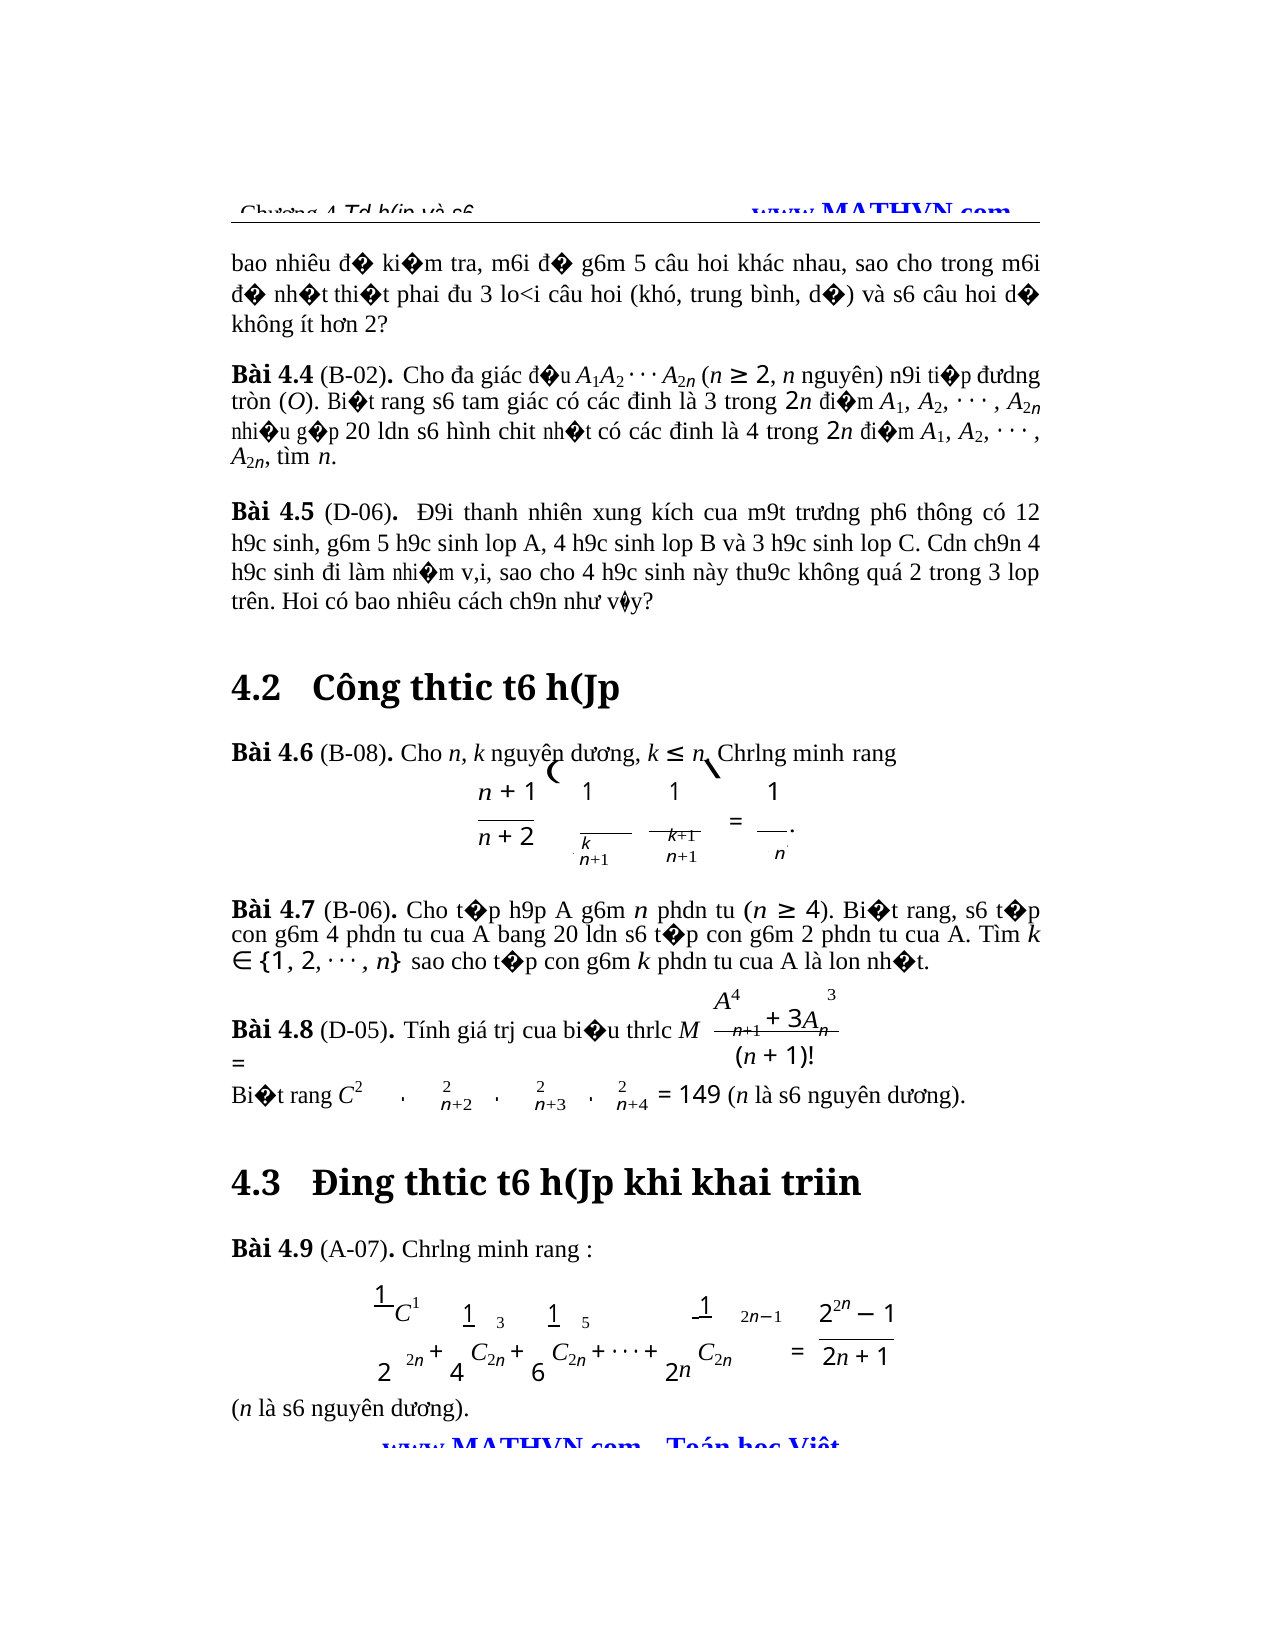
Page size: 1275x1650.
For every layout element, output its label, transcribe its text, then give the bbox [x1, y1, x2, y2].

text k n+1 [579, 836, 612, 870]
text n+1 n [666, 847, 1096, 867]
subtitle Công thtic t6 h(Jp [231, 663, 1096, 711]
text Bài 4.4 (B-02). Cho đa giác đ�u A1A2 · · · A2n (n ≥ 2, n nguyên) n9i ti�p đưdng tròn (O). Bi�t rang s6 tam giác có các đinh là 3 trong 2n đi�m A1, A2, · · · , A2n nhi�u g�p 20 ldn s6 hình chit nh�t có các đinh là 4 trong 2n đi�m A1, A2, · · · , A2n, tìm n. [231, 360, 1041, 474]
text 1 \ 1 [669, 769, 1096, 808]
subtitle Đing thtic t6 h(Jp khi khai triin [231, 1157, 1096, 1206]
text Bài 4.6 (B-08). Cho n, k nguyên dương, k ≤ n. Chrlng minh rang [231, 735, 1096, 769]
text 2n + 1 [822, 1338, 1096, 1372]
text n+3 [534, 1096, 568, 1114]
text n + 1 ( 1 [179, 769, 594, 808]
text 2 2n + 4 C2n + 6 C2n + · · · + 2n C2n = [377, 1327, 809, 1368]
text 2 [442, 1079, 474, 1096]
text 1 2n−1 [692, 1304, 782, 1327]
text n+1 + 3An (n + 1)! [732, 1013, 838, 1070]
text n + 2 [179, 819, 534, 853]
text Bài 4.8 (D-05). Tính giá trj cua bi�u thrlc M = [231, 1011, 704, 1079]
text k+1 = . [668, 819, 1096, 847]
text 1 3 1 5 [462, 1304, 590, 1327]
text bao nhiêu đ� ki�m tra, m6i đ� g6m 5 câu hoi khác nhau, sao cho trong m6i đ� nh�t thi�t phai đu 3 lo<i câu hoi (khó, trung bình, d�) và s6 câu hoi d� không ít hơn 2? [231, 248, 1041, 337]
text n+2 [440, 1096, 474, 1114]
text 2 [618, 1079, 649, 1096]
text = 149 (n là s6 nguyên dương). [657, 1079, 1096, 1109]
text Bài 4.7 (B-06). Cho t�p h9p A g6m n phdn tu (n ≥ 4). Bi�t rang, s6 t�p con g6m 4 phdn tu cua A bang 20 ldn s6 t�p con g6m 2 phdn tu cua A. Tìm k ∈ {1, 2, · · · , n} sao cho t�p con g6m k phdn tu cua A là lon nh�t. [231, 896, 1041, 976]
text Bài 4.5 (D-06). Đ9i thanh nhiên xung kích cua m9t trưdng ph6 thông có 12 h9c sinh, g6m 5 h9c sinh lop A, 4 h9c sinh lop B và 3 h9c sinh lop C. Cdn ch9n 4 h9c sinh đi làm nhi�m v,i, sao cho 4 h9c sinh này thu9c không quá 2 trong 3 lop trên. Hoi có bao nhiêu cách ch9n như v�y? [231, 494, 1041, 615]
text Bài 4.9 (A-07). Chrlng minh rang : [231, 1231, 1096, 1265]
text Bi�t rang C2 [231, 1079, 380, 1109]
text 2 [536, 1079, 568, 1096]
text 1 C1 [179, 1284, 420, 1308]
text (n là s6 nguyên dương). [231, 1393, 1096, 1422]
text n+4 [616, 1096, 649, 1114]
text 22n − 1 [819, 1302, 1096, 1327]
